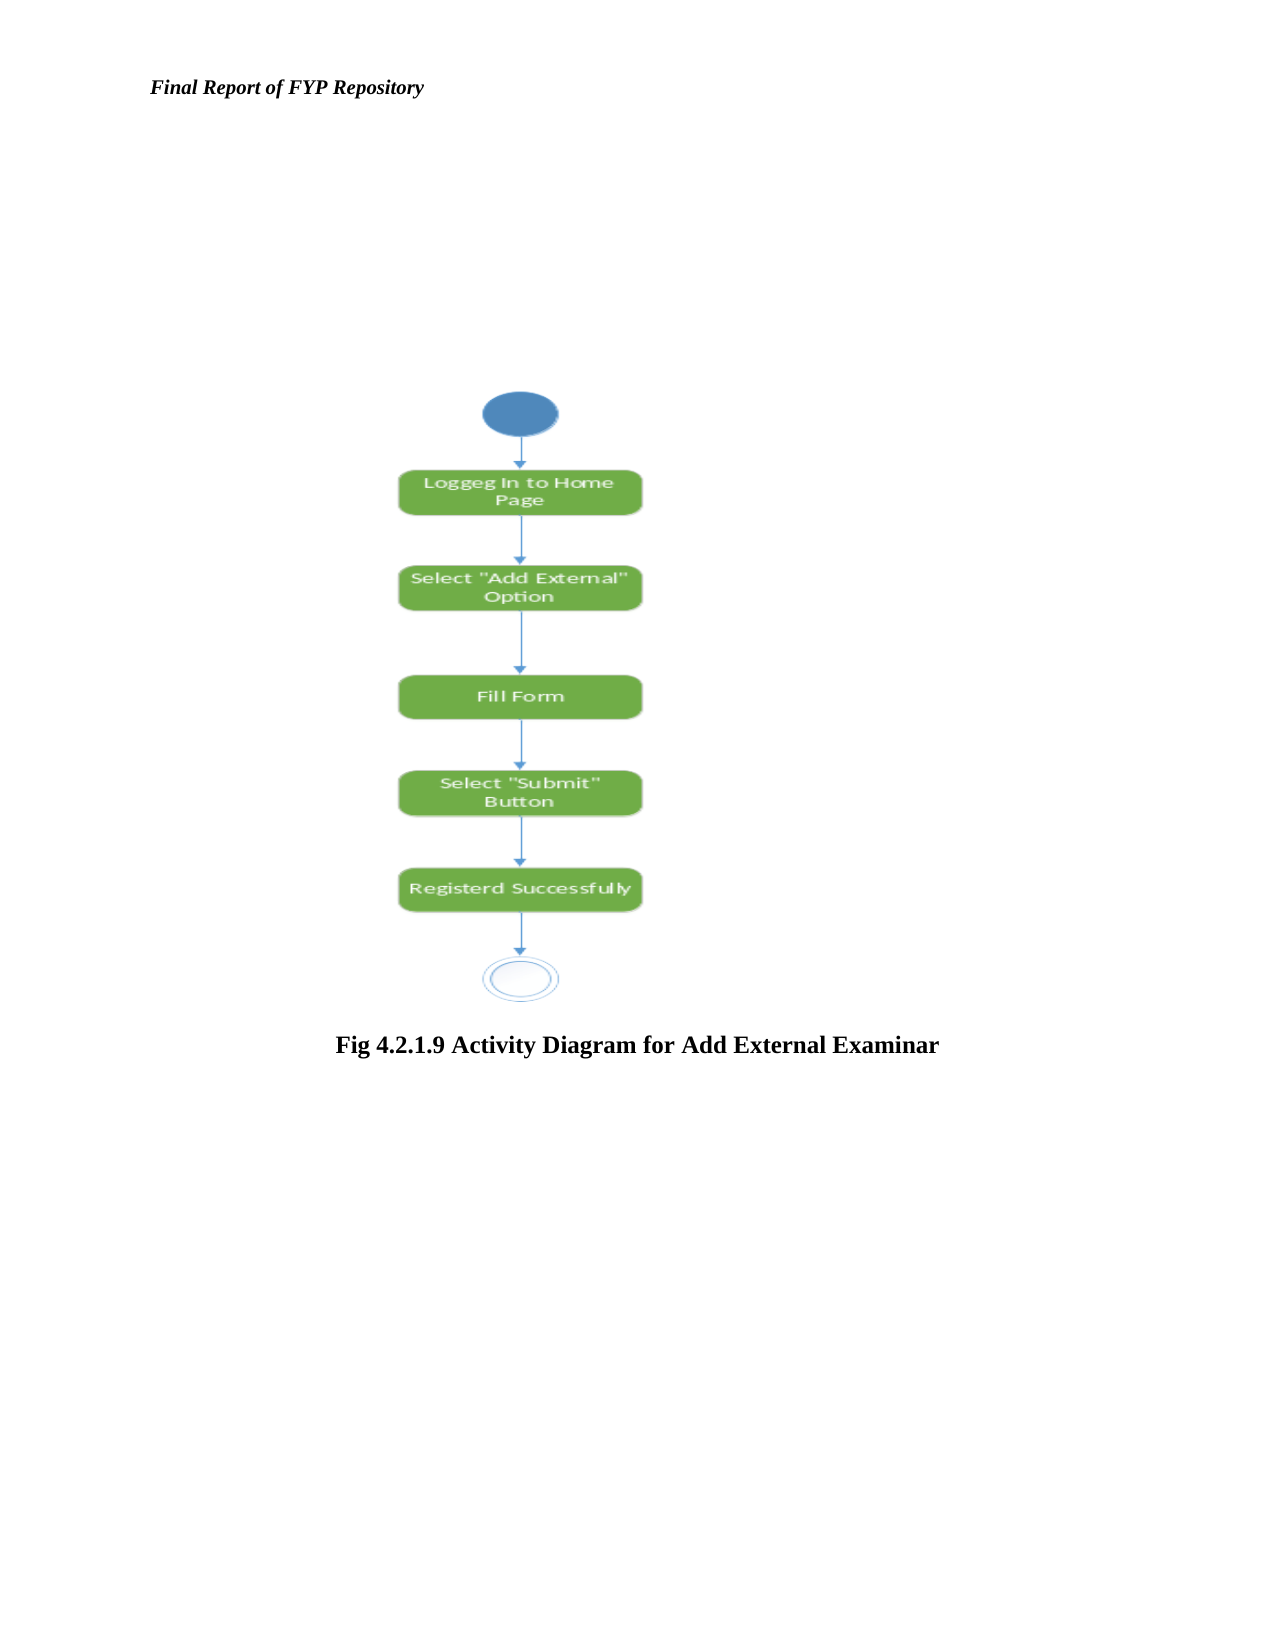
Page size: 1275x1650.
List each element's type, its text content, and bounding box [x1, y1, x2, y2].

text Fig 4.2.1.9 Activity Diagram for Add External Examinar [150, 1030, 1125, 1059]
